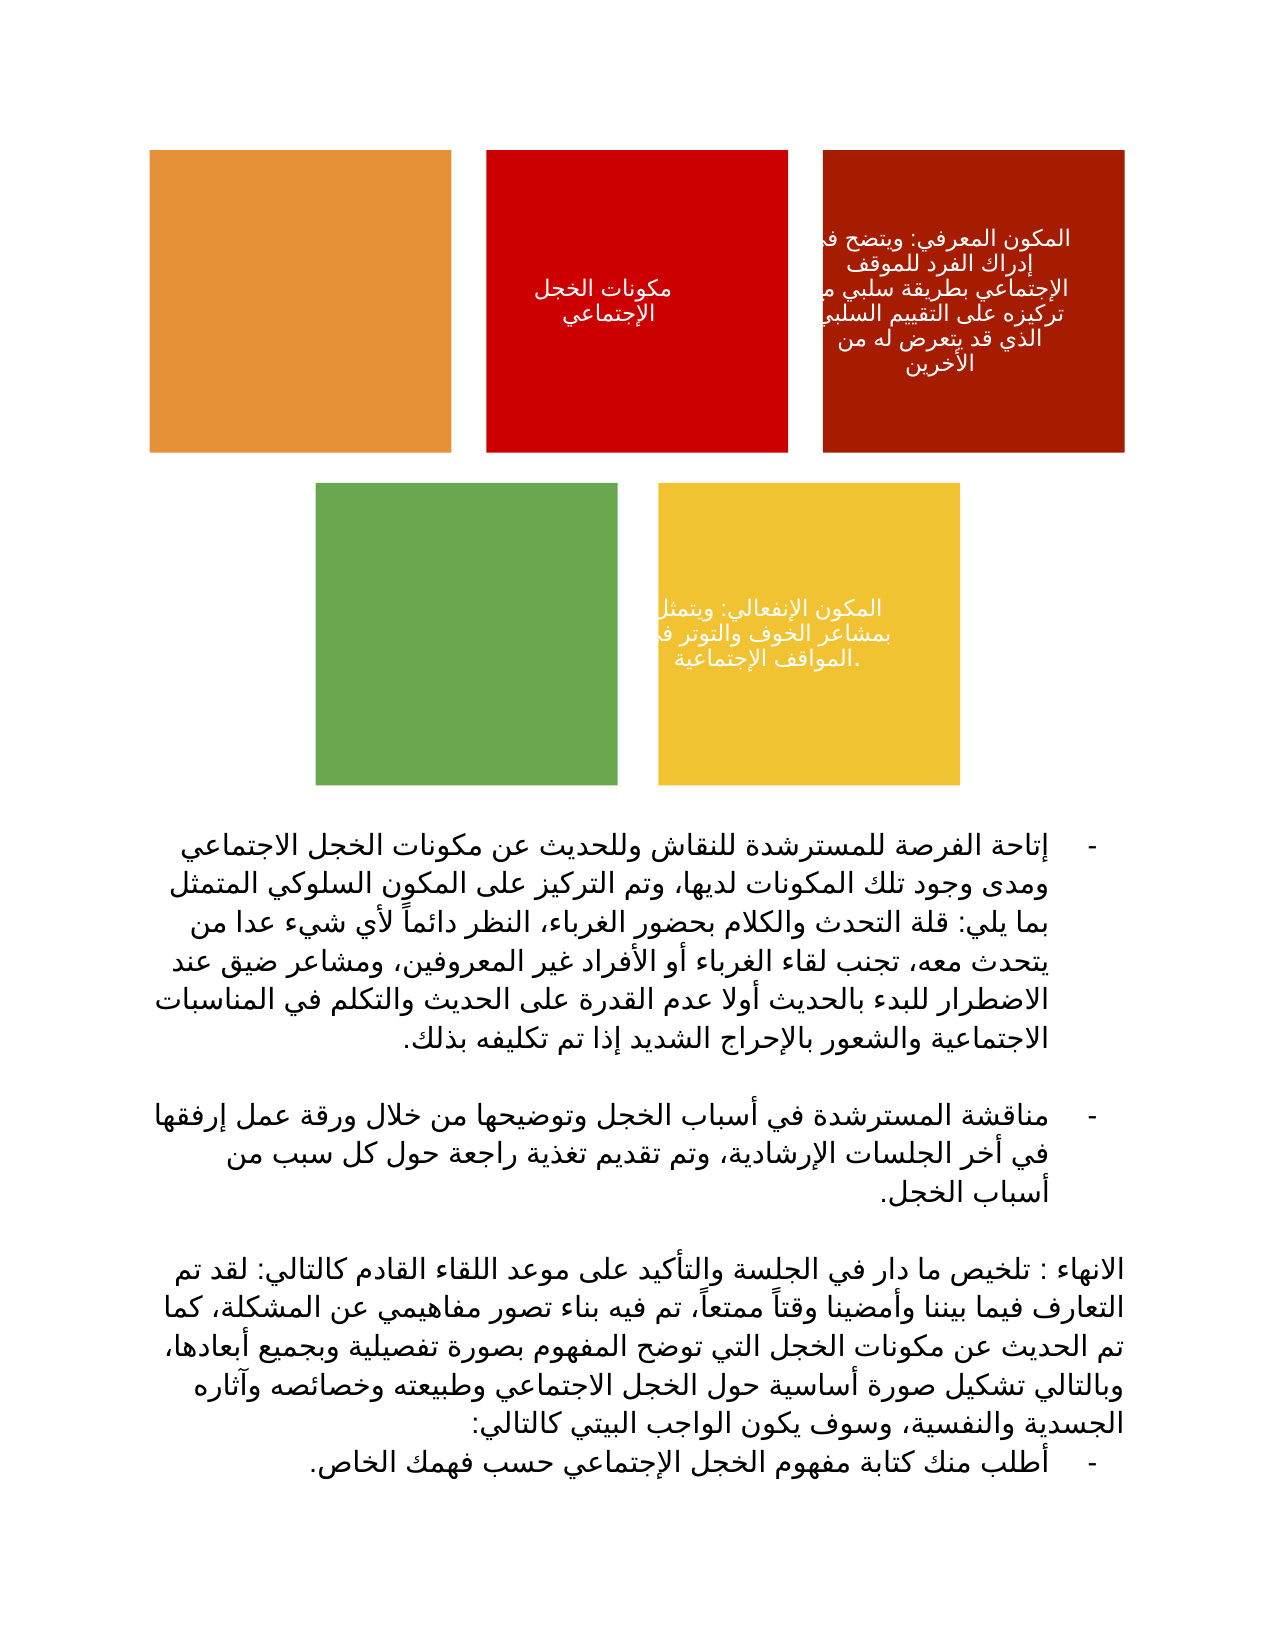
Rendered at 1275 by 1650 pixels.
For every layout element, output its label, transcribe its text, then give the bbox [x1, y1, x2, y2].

list إتاحة الفرصة للمسترشدة للنقاش وللحديث عن مكونات الخجل الاجتماعي ومدى وجود تلك المكونات لديها، وتم التركيز على المكون السلوكي المتمثل بما يلي: قلة التحدث والكلام بحضور الغرباء، النظر دائماً لأي شيء عدا من يتحدث معه، تجنب لقاء الغرباء أو الأفراد غير المعروفين، ومشاعر ضيق عند الاضطرار للبدء بالحديث أولا عدم القدرة على الحديث والتكلم في المناسبات الاجتماعية والشعور بالإحراج الشديد إذا تم تكليفه بذلك. [150, 828, 1087, 1054]
list أطلب منك كتابة مفهوم الخجل الإجتماعي حسب فهمك الخاص. [150, 1444, 1087, 1478]
text الانهاء : تلخيص ما دار في الجلسة والتأكيد على موعد اللقاء القادم كالتالي: لقد تم التعارف فيما بيننا وأمضينا وقتاً ممتعاً، تم فيه بناء تصور مفاهيمي عن المشكلة، كما تم الحديث عن مكونات الخجل التي توضح المفهوم بصورة تفصيلية وبجميع أبعادها، وبالتالي تشكيل صورة أساسية حول الخجل الاجتماعي وطبيعته وخصائصه وآثاره الجسدية والنفسية، وسوف يكون الواجب البيتي كالتالي: [150, 1252, 1125, 1439]
list مناقشة المسترشدة في أسباب الخجل وتوضيحها من خلال ورقة عمل إرفقها في أخر الجلسات الإرشادية، وتم تقديم تغذية راجعة حول كل سبب من أسباب الخجل. [150, 1098, 1087, 1208]
